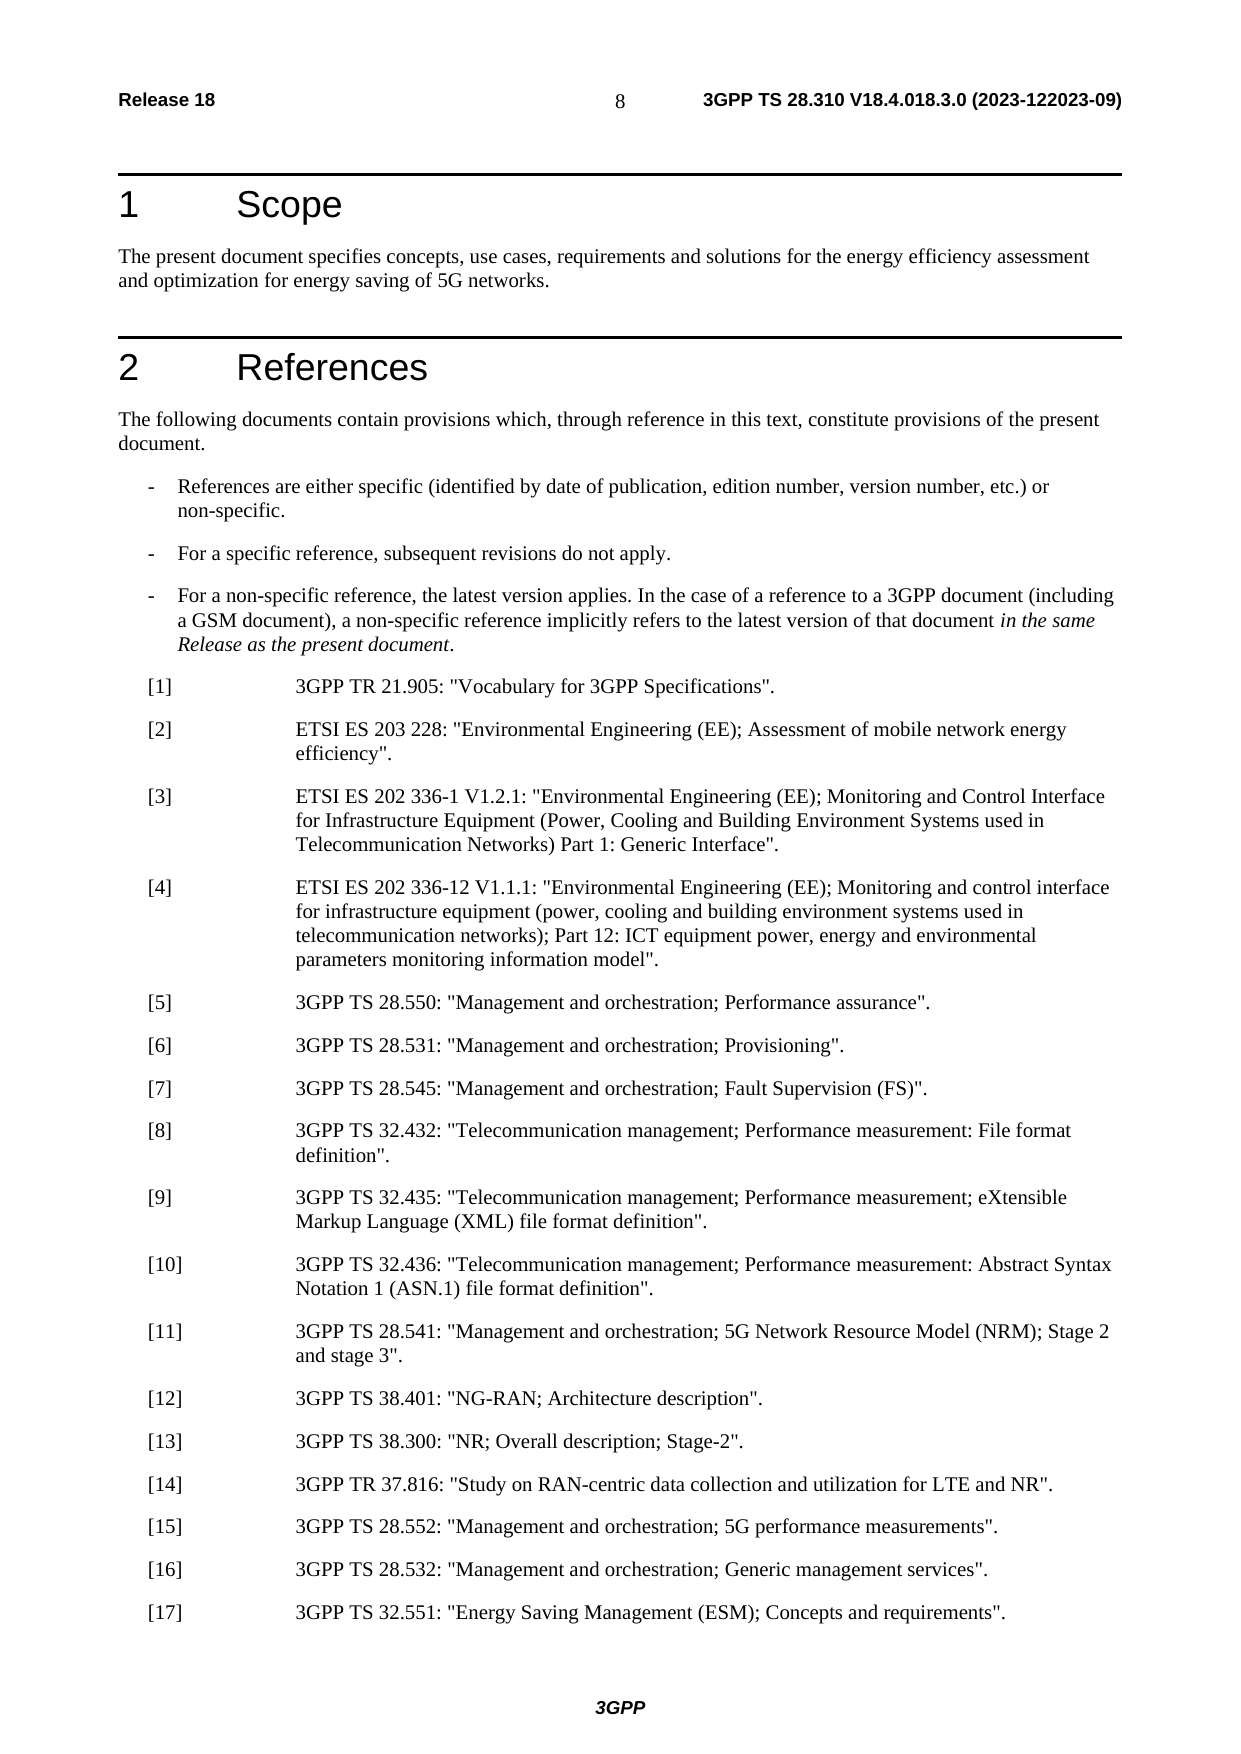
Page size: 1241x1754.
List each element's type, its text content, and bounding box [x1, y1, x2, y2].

text [10] 3GPP TS 32.436: "Telecommunication management; Performance measurement: Abstract Syntax Notation 1 (ASN.1) file format definition". [148, 1252, 1122, 1300]
text [4] ETSI ES 202 336-12 V1.1.1: "Environmental Engineering (EE); Monitoring and control interface for infrastructure equipment (power, cooling and building environment systems used in telecommunication networks); Part 12: ICT equipment power, energy and environmental parameters monitoring information model". [148, 875, 1122, 971]
text - For a non-specific reference, the latest version applies. In the case of a reference to a 3GPP document (including a GSM document), a non-specific reference implicitly refers to the latest version of that document in the same Release as the present document. [148, 583, 1122, 656]
text [16] 3GPP TS 28.532: "Management and orchestration; Generic management services". [148, 1557, 1122, 1581]
text [15] 3GPP TS 28.552: "Management and orchestration; 5G performance measurements". [148, 1514, 1122, 1538]
subtitle 1 Scope [118, 176, 1122, 225]
text The present document specifies concepts, use cases, requirements and solutions for the energy efficiency assessment and optimization for energy saving of 5G networks. [118, 244, 1122, 292]
text [11] 3GPP TS 28.541: "Management and orchestration; 5G Network Resource Model (NRM); Stage 2 and stage 3". [148, 1319, 1122, 1367]
text [8] 3GPP TS 32.432: "Telecommunication management; Performance measurement: File format definition". [148, 1118, 1122, 1167]
text [5] 3GPP TS 28.550: "Management and orchestration; Performance assurance". [148, 990, 1122, 1014]
subtitle 2 References [118, 339, 1122, 388]
text [3] ETSI ES 202 336-1 V1.2.1: "Environmental Engineering (EE); Monitoring and Control Interface for Infrastructure Equipment (Power, Cooling and Building Environment Systems used in Telecommunication Networks) Part 1: Generic Interface". [148, 784, 1122, 856]
text [14] 3GPP TR 37.816: "Study on RAN-centric data collection and utilization for LTE and NR". [148, 1472, 1122, 1496]
text [12] 3GPP TS 38.401: "NG-RAN; Architecture description". [148, 1386, 1122, 1410]
text [7] 3GPP TS 28.545: "Management and orchestration; Fault Supervision (FS)". [148, 1076, 1122, 1100]
text [6] 3GPP TS 28.531: "Management and orchestration; Provisioning". [148, 1033, 1122, 1057]
text [13] 3GPP TS 38.300: "NR; Overall description; Stage-2". [148, 1429, 1122, 1453]
text - For a specific reference, subsequent revisions do not apply. [148, 541, 1122, 565]
text [9] 3GPP TS 32.435: "Telecommunication management; Performance measurement; eXtensible Markup Language (XML) file format definition". [148, 1185, 1122, 1233]
text The following documents contain provisions which, through reference in this text, constitute provisions of the present document. [118, 407, 1122, 455]
text [2] ETSI ES 203 228: "Environmental Engineering (EE); Assessment of mobile network energy efficiency". [148, 717, 1122, 765]
text [1] 3GPP TR 21.905: "Vocabulary for 3GPP Specifications". [148, 674, 1122, 698]
text - References are either specific (identified by date of publication, edition number, version number, etc.) or non-specific. [148, 474, 1122, 522]
text [17] 3GPP TS 32.551: "Energy Saving Management (ESM); Concepts and requirements". [148, 1600, 1122, 1624]
